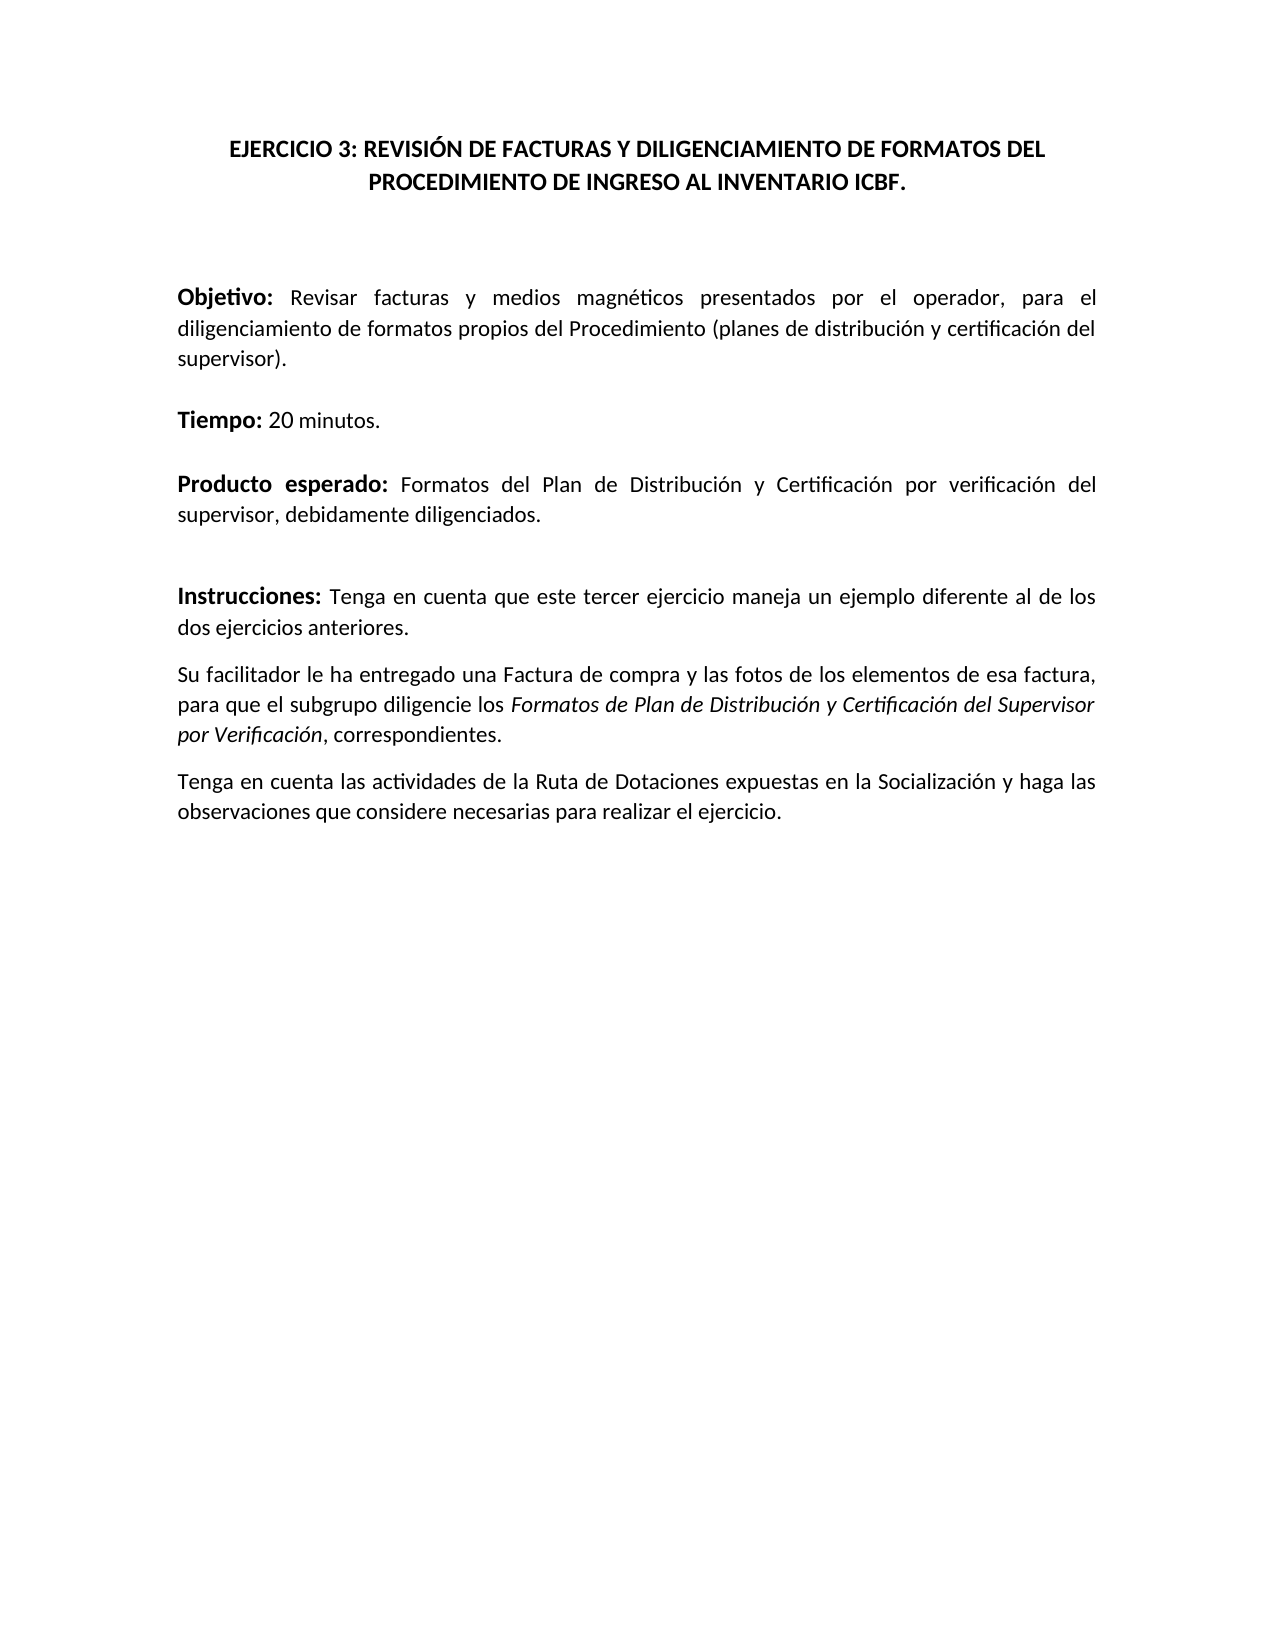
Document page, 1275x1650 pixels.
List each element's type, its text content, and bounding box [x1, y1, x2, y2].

text Tiempo: 20 minutos. [177, 404, 1098, 435]
text Objetivo: Revisar facturas y medios magnéticos presentados por el operador, para el diligenciamiento de formatos propios del Procedimiento (planes de distribución y certificación del supervisor). [177, 281, 1098, 372]
text EJERCICIO 3: REVISIÓN DE FACTURAS Y DILIGENCIAMIENTO DE FORMATOS DEL PROCEDIMIENTO DE INGRESO AL INVENTARIO ICBF. [177, 133, 1098, 196]
text Tenga en cuenta las actividades de la Ruta de Dotaciones expuestas en la Socialización y haga las observaciones que considere necesarias para realizar el ejercicio. [177, 767, 1098, 825]
text Instrucciones: Tenga en cuenta que este tercer ejercicio maneja un ejemplo diferente al de los dos ejercicios anteriores. [177, 580, 1098, 641]
text Su facilitador le ha entregado una Factura de compra y las fotos de los elementos de esa factura, para que el subgrupo diligencie los Formatos de Plan de Distribución y Certificación del Supervisor por Verificación, correspondientes. [177, 660, 1098, 748]
text Producto esperado: Formatos del Plan de Distribución y Certificación por verificación del supervisor, debidamente diligenciados. [177, 468, 1098, 528]
